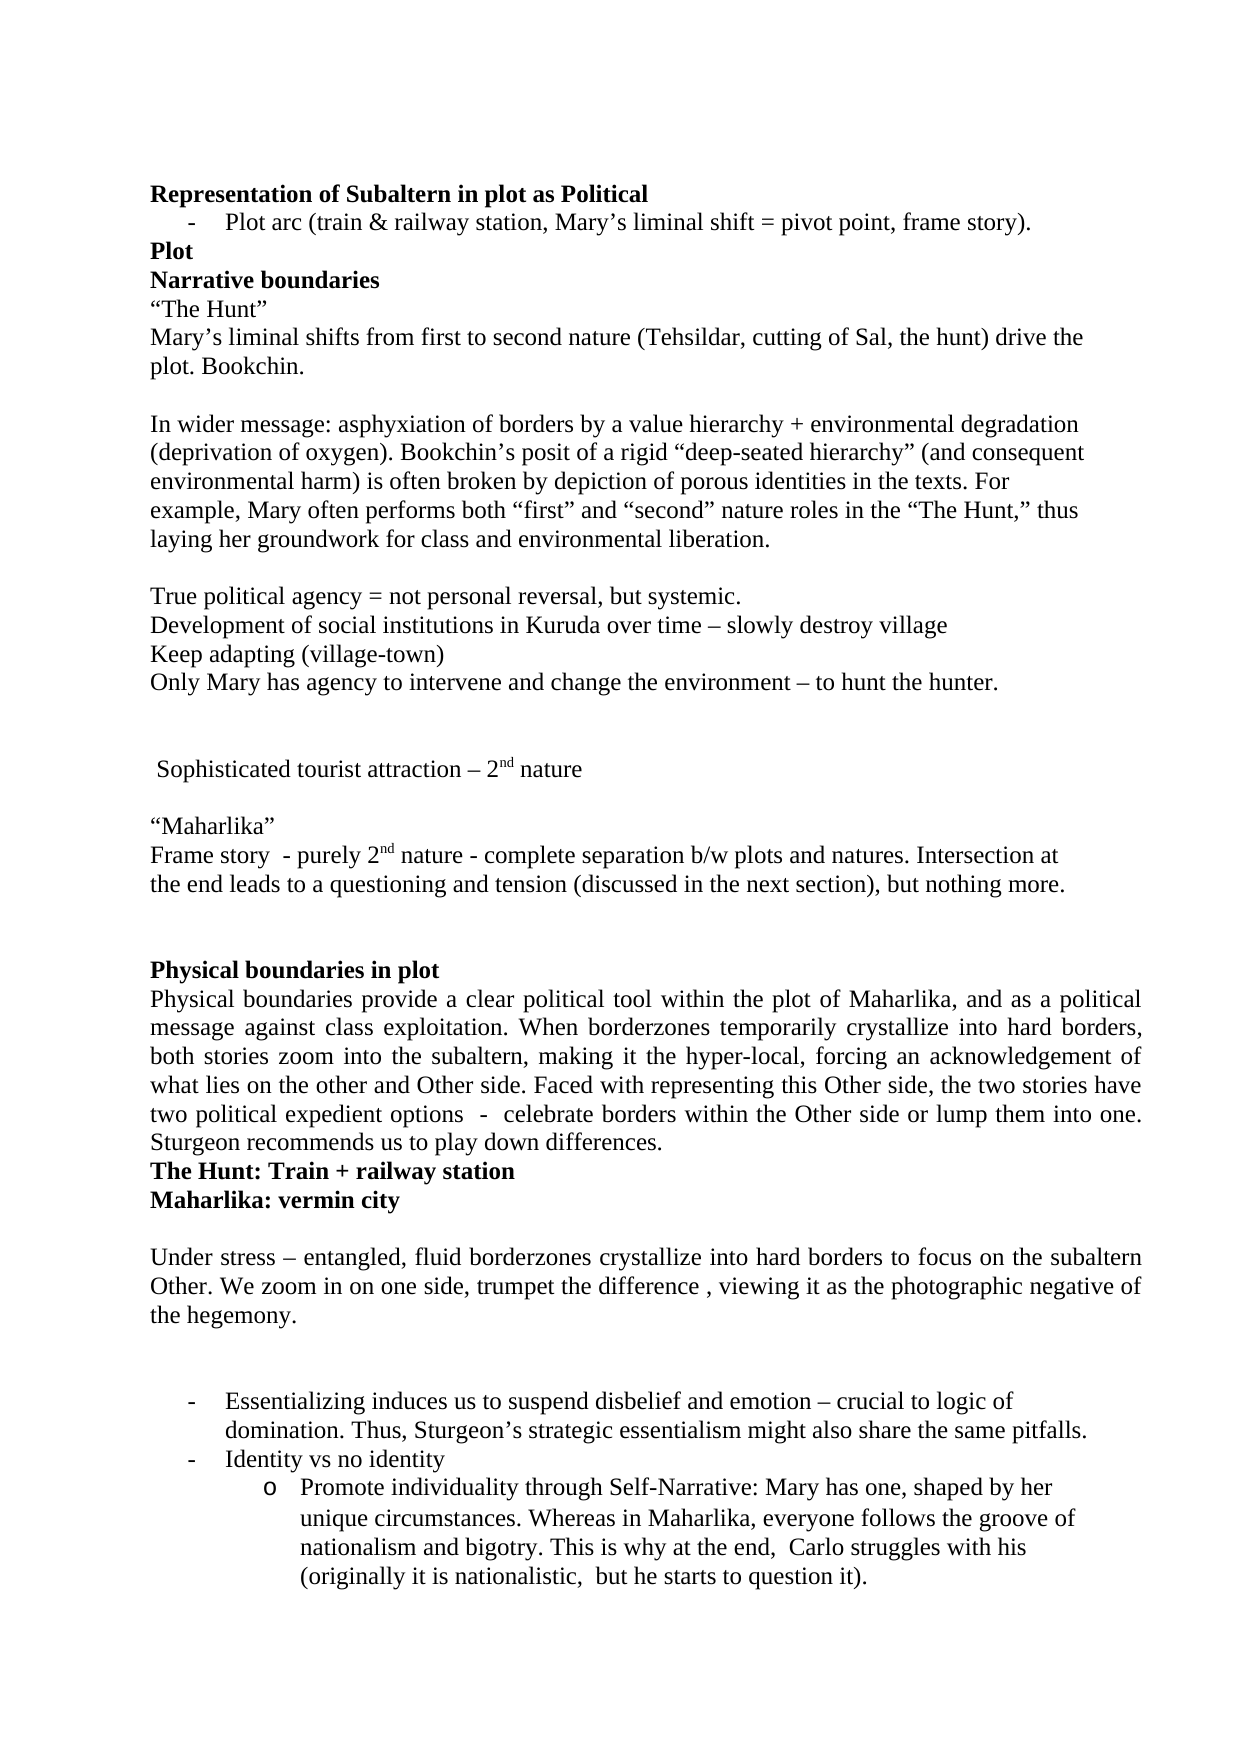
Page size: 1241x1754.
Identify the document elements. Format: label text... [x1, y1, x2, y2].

text Keep adapting (village-town) [150, 639, 1090, 667]
text Representation of Subaltern in plot as Political [150, 179, 1143, 207]
text Mary’s liminal shifts from first to second nature (Tehsildar, cutting of Sal, the hunt) drive the plot. Bookchin. [150, 322, 1090, 380]
text In wider message: asphyxiation of borders by a value hierarchy + environmental degradation (deprivation of oxygen). Bookchin’s posit of a rigid “deep-seated hierarchy” (and consequent environmental harm) is often broken by depiction of porous identities in the texts. For example, Mary often performs both “first” and “second” nature roles in the “The Hunt,” thus laying her groundwork for class and environmental liberation. [150, 409, 1090, 552]
text Maharlika: vermin city [150, 1185, 1090, 1214]
list Promote individuality through Self-Narrative: Mary has one, shaped by her unique circumstances. Whereas in Maharlika, everyone follows the groove of nationalism and bigotry. This is why at the end, Carlo struggles with his (originally it is nationalistic, but he starts to question it). [262, 1472, 1090, 1589]
text Narrative boundaries [150, 265, 1090, 294]
text The Hunt: Train + railway station [150, 1156, 1090, 1185]
text Frame story - purely 2nd nature - complete separation b/w plots and natures. Intersection at the end leads to a questioning and tension (discussed in the next section), but nothing more. [150, 840, 1090, 897]
text Under stress – entangled, fluid borderzones crystallize into hard borders to focus on the subaltern Other. We zoom in on one side, trumpet the difference , viewing it as the photographic negative of the hegemony. [150, 1242, 1143, 1329]
text Physical boundaries in plot [150, 955, 1090, 984]
text “The Hunt” [150, 294, 1090, 322]
text Sophisticated tourist attraction – 2nd nature [150, 754, 1090, 782]
list Plot arc (train & railway station, Mary’s liminal shift = pivot point, frame story). [187, 207, 1143, 236]
text True political agency = not personal reversal, but systemic. [150, 581, 1090, 610]
text Only Mary has agency to intervene and change the environment – to hunt the hunter. [150, 667, 1090, 696]
text Development of social institutions in Kuruda over time – slowly destroy village [150, 610, 1090, 639]
text Plot [150, 236, 1090, 265]
text “Maharlika” [150, 811, 1090, 840]
text Physical boundaries provide a clear political tool within the plot of Maharlika, and as a political message against class exploitation. When borderzones temporarily crystallize into hard borders, both stories zoom into the subaltern, making it the hyper-local, forcing an acknowledgement of what lies on the other and Other side. Faced with representing this Other side, the two stories have two political expedient options - celebrate borders within the Other side or lump them into one. Sturgeon recommends us to play down differences. [150, 984, 1143, 1156]
list Essentializing induces us to suspend disbelief and emotion – crucial to logic of domination. Thus, Sturgeon’s strategic essentialism might also share the same pitfalls. [187, 1386, 1090, 1444]
list Identity vs no identity [187, 1444, 1090, 1472]
